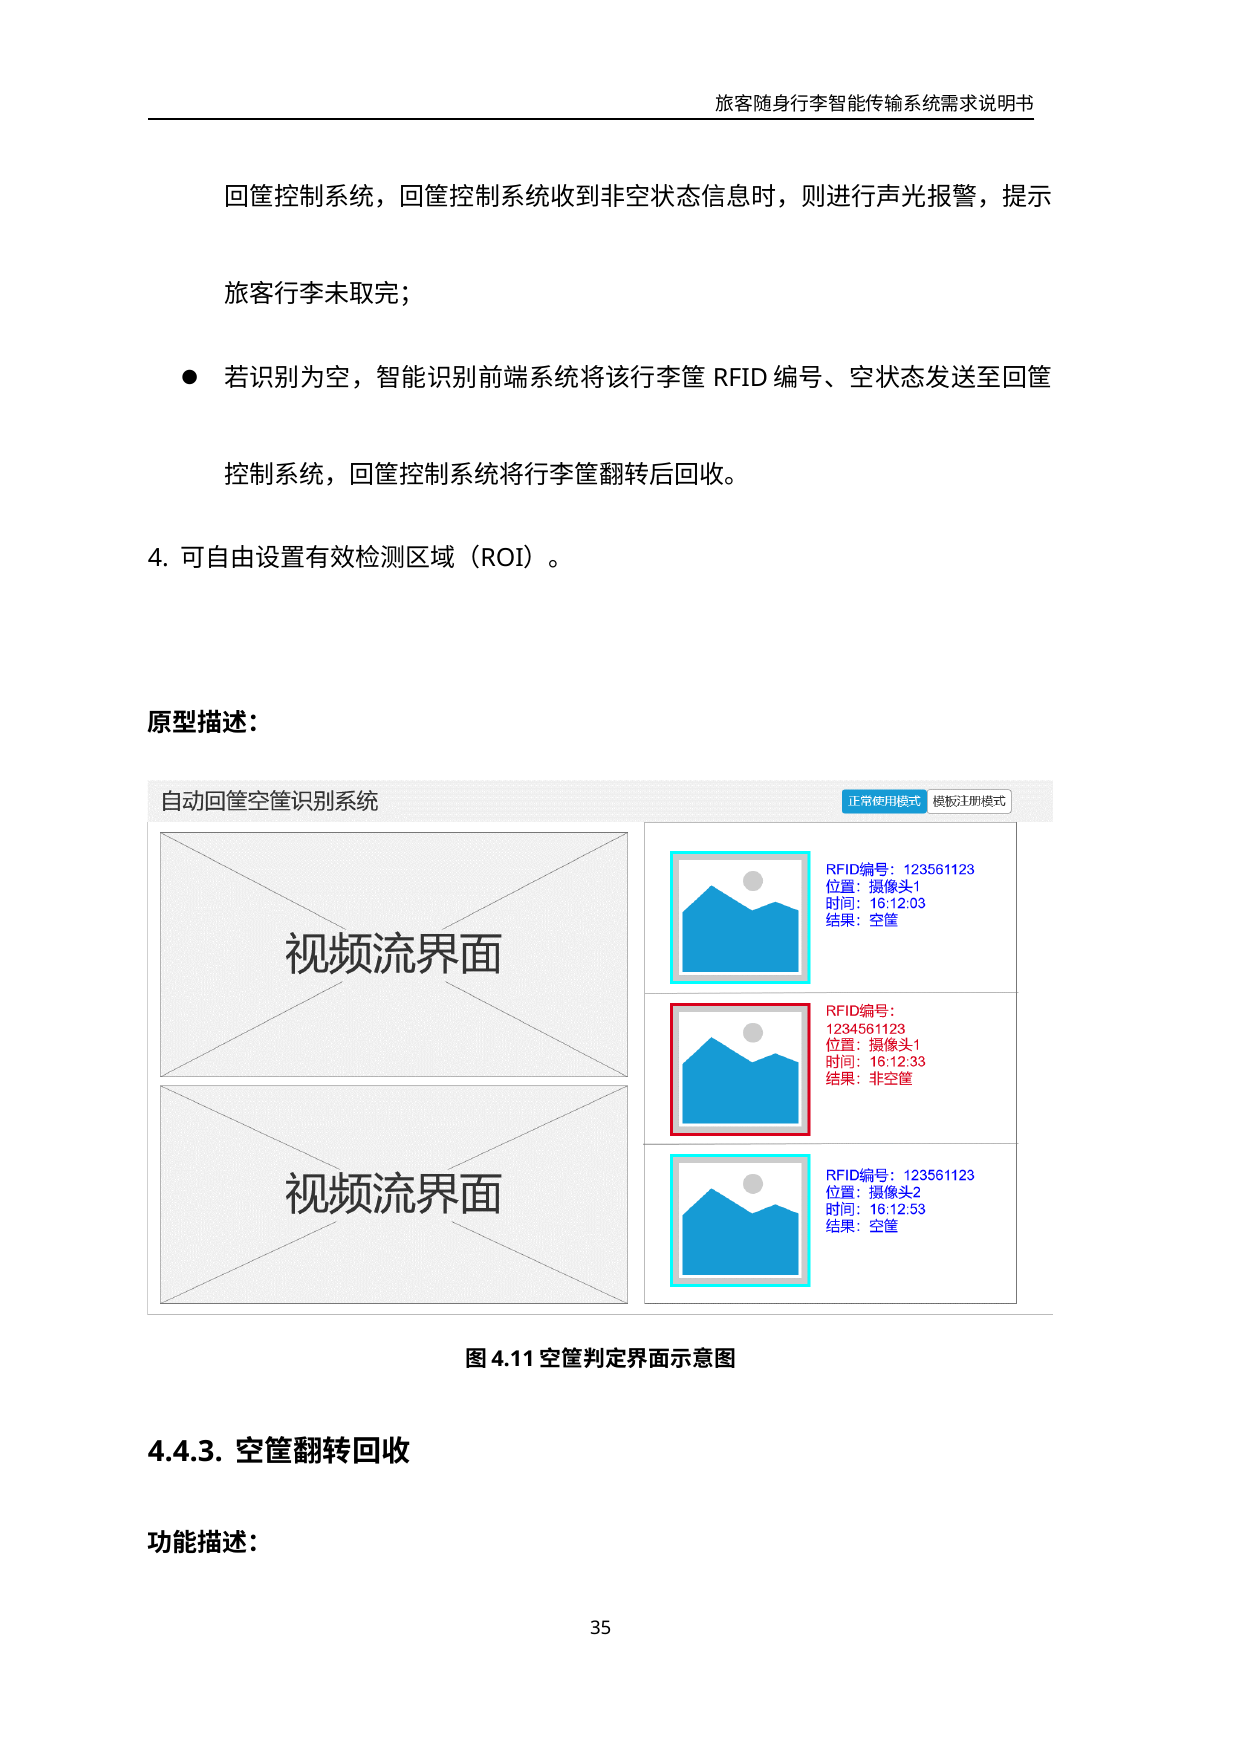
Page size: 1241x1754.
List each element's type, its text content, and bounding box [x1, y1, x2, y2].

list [180, 162, 1053, 324]
list 若识别为空，智能识别前端系统将该行李筐RFID编号、空状态发送至回筐控制系统，回筐控制系统将行李筐翻转后回收。 [180, 343, 1053, 505]
text 功能描述： [148, 1508, 1053, 1573]
subtitle 空筐翻转回收 [148, 1416, 1053, 1481]
picture [147, 780, 1053, 1315]
text 图4.11空筐判定界面示意图 [148, 1341, 1053, 1373]
list 可自由设置有效检测区域（ROI）。 [148, 523, 1053, 588]
text 原型描述： [148, 688, 1053, 753]
